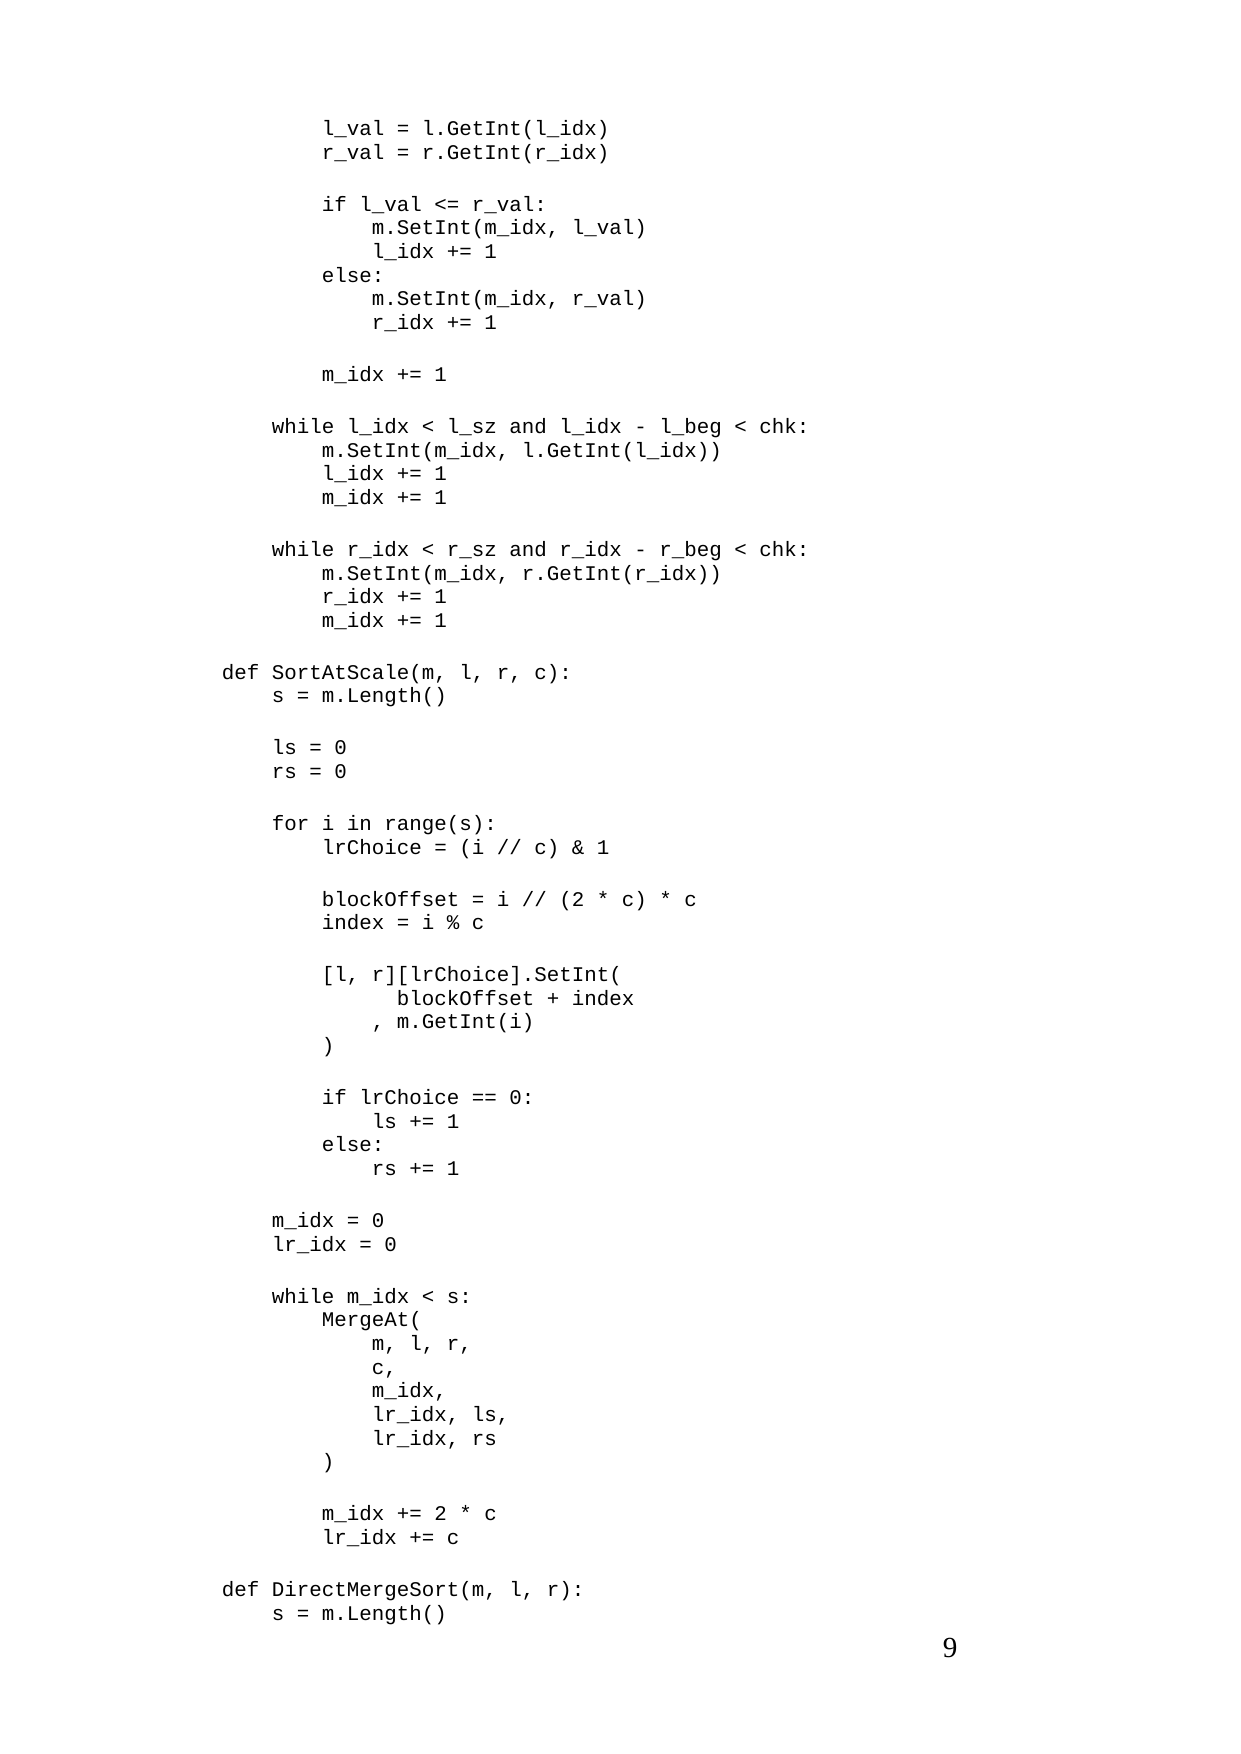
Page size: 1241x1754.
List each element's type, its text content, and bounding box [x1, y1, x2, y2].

text m_idx += 2 * c [148, 1503, 1152, 1527]
text blockOffset + index [148, 988, 1152, 1012]
text def SortAtScale(m, l, r, c): [148, 662, 1152, 685]
text if l_val <= r_val: [148, 194, 1152, 217]
text r_idx += 1 [148, 586, 1152, 610]
text r_idx += 1 [148, 312, 1152, 336]
text ls += 1 [148, 1111, 1152, 1134]
text m_idx += 1 [148, 487, 1152, 511]
text while r_idx < r_sz and r_idx - r_beg < chk: [148, 539, 1152, 562]
text m_idx += 1 [148, 610, 1152, 633]
text lr_idx = 0 [148, 1234, 1152, 1257]
text m.SetInt(m_idx, l.GetInt(l_idx)) [148, 439, 1152, 463]
text else: [148, 265, 1152, 288]
text l_idx += 1 [148, 463, 1152, 487]
text ) [148, 1035, 1152, 1059]
text ) [148, 1451, 1152, 1475]
text m.SetInt(m_idx, r_val) [148, 288, 1152, 312]
text m, l, r, [148, 1333, 1152, 1357]
text m_idx += 1 [148, 364, 1152, 388]
text m_idx, [148, 1380, 1152, 1404]
text ls = 0 [148, 737, 1152, 761]
text [l, r][lrChoice].SetInt( [148, 964, 1152, 988]
text lrChoice = (i // c) & 1 [148, 837, 1152, 860]
text c, [148, 1357, 1152, 1380]
text s = m.Length() [148, 685, 1152, 709]
text lr_idx += c [148, 1527, 1152, 1551]
text m.SetInt(m_idx, l_val) [148, 217, 1152, 241]
text s = m.Length() [148, 1602, 1152, 1626]
text lr_idx, rs [148, 1428, 1152, 1451]
text blockOffset = i // (2 * c) * c [148, 889, 1152, 912]
text while m_idx < s: [148, 1286, 1152, 1309]
text if lrChoice == 0: [148, 1087, 1152, 1111]
text index = i % c [148, 912, 1152, 936]
text l_val = l.GetInt(l_idx) [148, 118, 1152, 142]
text MergeAt( [148, 1309, 1152, 1333]
text , m.GetInt(i) [148, 1012, 1152, 1035]
text l_idx += 1 [148, 241, 1152, 265]
text m.SetInt(m_idx, r.GetInt(r_idx)) [148, 562, 1152, 586]
text for i in range(s): [148, 813, 1152, 837]
text r_val = r.GetInt(r_idx) [148, 142, 1152, 165]
text m_idx = 0 [148, 1210, 1152, 1234]
text else: [148, 1134, 1152, 1158]
text while l_idx < l_sz and l_idx - l_beg < chk: [148, 416, 1152, 439]
text rs = 0 [148, 761, 1152, 785]
text rs += 1 [148, 1158, 1152, 1182]
text def DirectMergeSort(m, l, r): [148, 1579, 1152, 1602]
text lr_idx, ls, [148, 1404, 1152, 1428]
